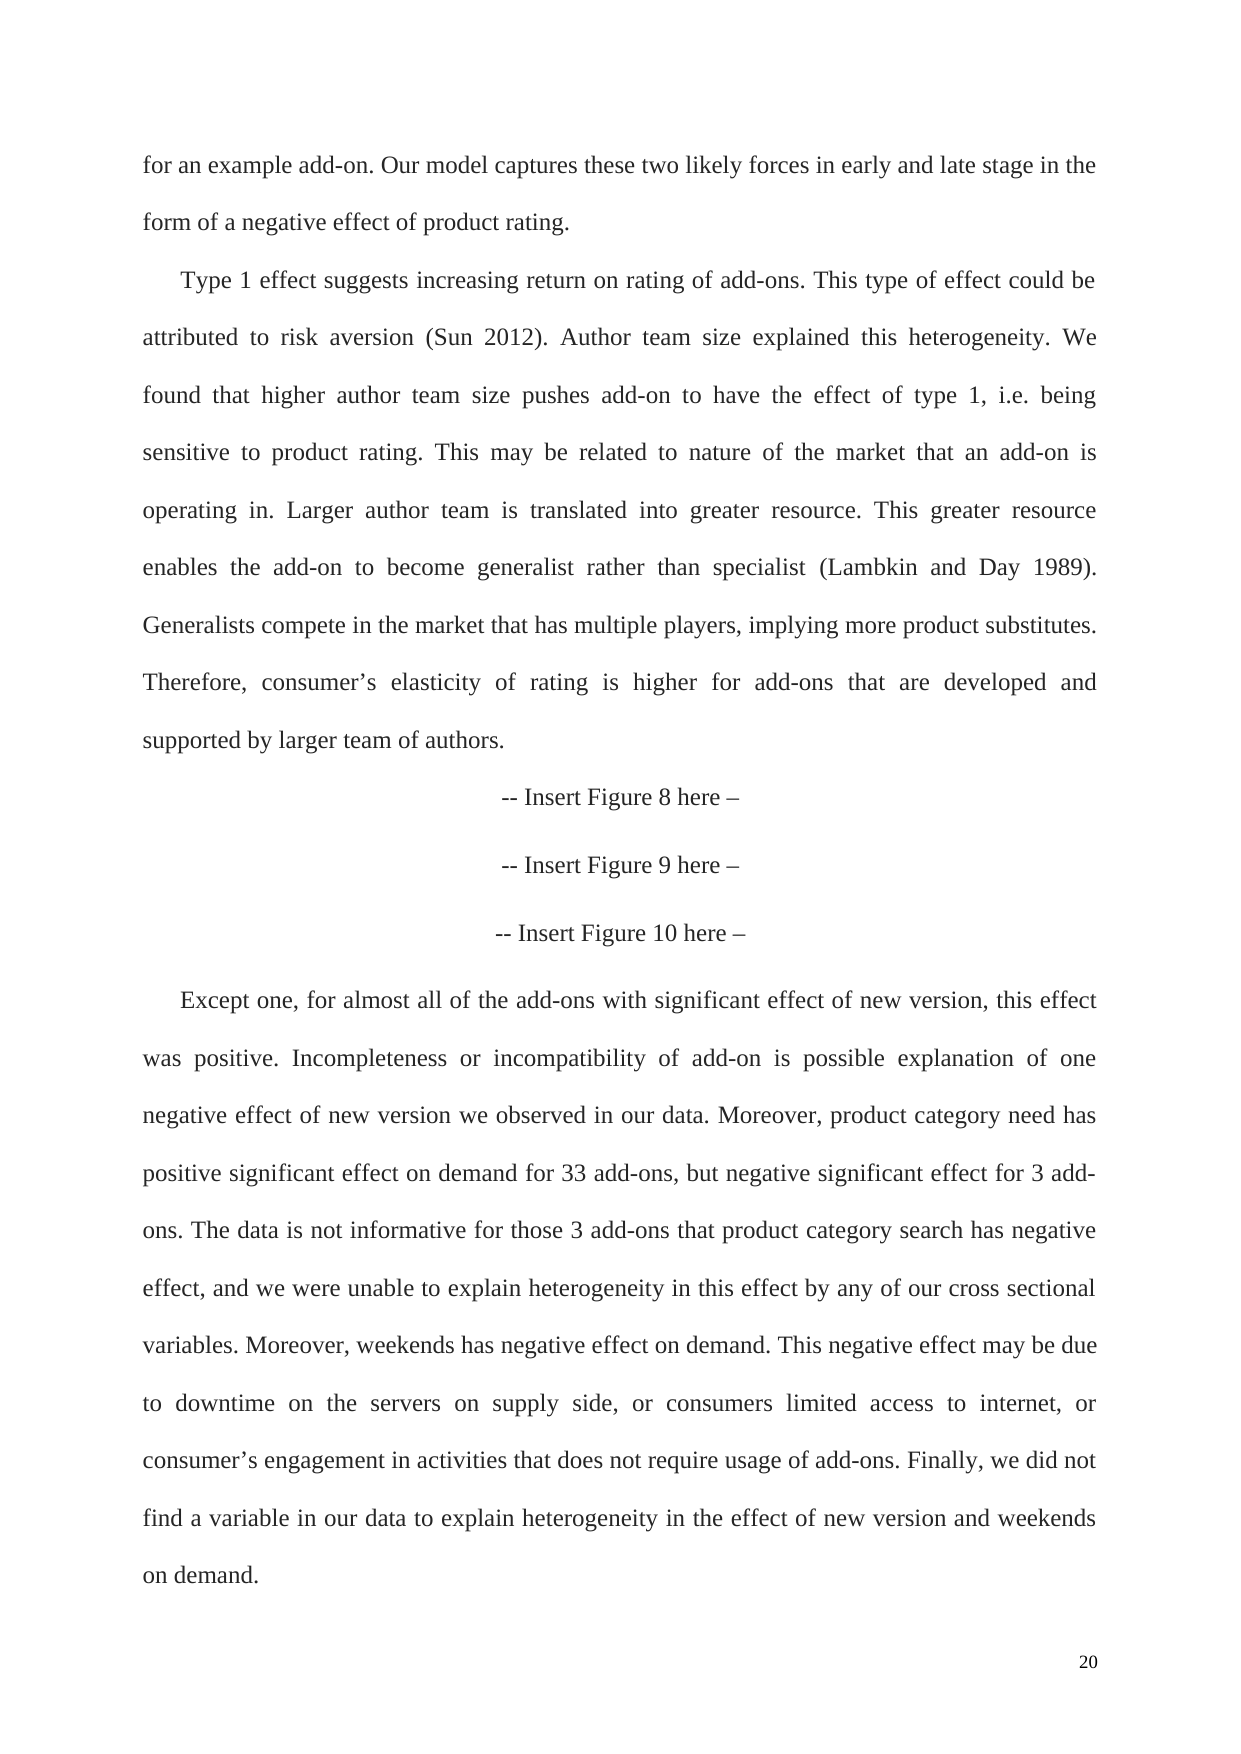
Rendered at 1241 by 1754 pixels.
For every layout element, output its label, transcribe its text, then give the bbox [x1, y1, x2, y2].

text Except one, for almost all of the add-ons with significant effect of new version, this effect was positive. Incompleteness or incompatibility of add-on is possible explanation of one negative effect of new version we observed in our data. Moreover, product category need has positive significant effect on demand for 33 add-ons, but negative significant effect for 3 add-ons. The data is not informative for those 3 add-ons that product category search has negative effect, and we were unable to explain heterogeneity in this effect by any of our cross sectional variables. Moreover, weekends has negative effect on demand. This negative effect may be due to downtime on the servers on supply side, or consumers limited access to internet, or consumer’s engagement in activities that does not require usage of add-ons. Finally, we did not find a variable in our data to explain heterogeneity in the effect of new version and weekends on demand. [142, 986, 1098, 1589]
text -- Insert Figure 9 here – [142, 850, 1098, 879]
text Type 1 effect suggests increasing return on rating of add-ons. This type of effect could be attributed to risk aversion (Sun 2012). Author team size explained this heterogeneity. We found that higher author team size pushes add-on to have the effect of type 1, i.e. being sensitive to product rating. This may be related to nature of the market that an add-on is operating in. Larger author team is translated into greater resource. This greater resource enables the add-on to become generalist rather than specialist (Lambkin and Day 1989). Generalists compete in the market that has multiple players, implying more product substitutes. Therefore, consumer’s elasticity of rating is higher for add-ons that are developed and supported by larger team of authors. [142, 265, 1098, 754]
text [142, 150, 1098, 236]
text -- Insert Figure 10 here – [142, 918, 1098, 947]
text -- Insert Figure 8 here – [142, 782, 1098, 811]
